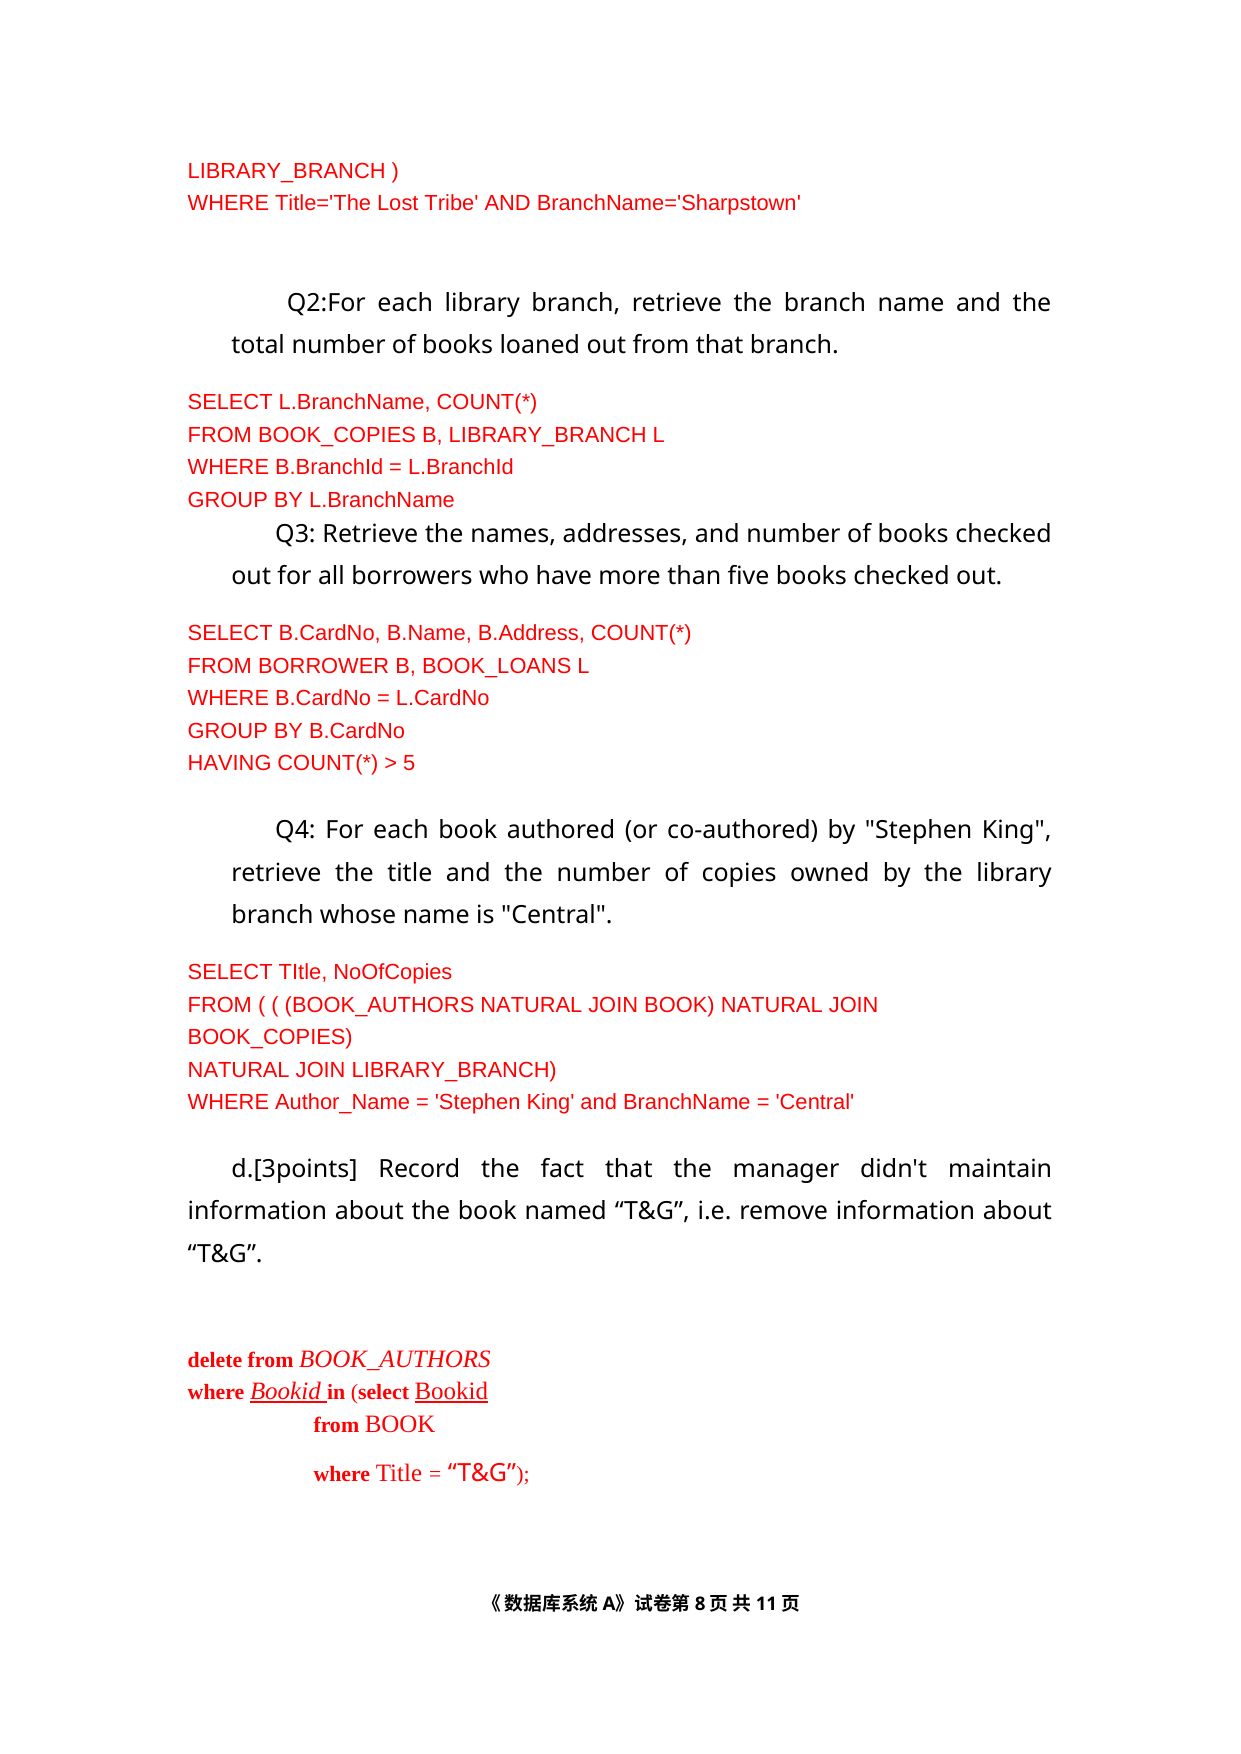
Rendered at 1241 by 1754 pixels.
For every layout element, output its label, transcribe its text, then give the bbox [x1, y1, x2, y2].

text SELECT B.CardNo, B.Name, B.Address, COUNT(*) [187, 617, 1053, 649]
text BOOK_COPIES) [187, 1020, 1053, 1053]
text d.[3points] Record the fact that the manager didn't maintain information about the book named “T&G”, i.e. remove information about “T&G”. [187, 1150, 1053, 1269]
text FROM ( ( (BOOK_AUTHORS NATURAL JOIN BOOK) NATURAL JOIN [187, 988, 1053, 1020]
text FROM BOOK_COPIES B, LIBRARY_BRANCH L [187, 418, 1053, 450]
text Q3: Retrieve the names, addresses, and number of books checked out for all borrowers who have more than five books checked out. [231, 515, 1053, 592]
text SELECT L.BranchName, COUNT(*) [187, 385, 1053, 418]
text WHERE Title='The Lost Tribe' AND BranchName='Sharpstown' [187, 187, 1053, 219]
text where Title = “T&G”); [187, 1439, 1053, 1504]
text FROM BORROWER B, BOOK_LOANS L [187, 649, 1053, 682]
text WHERE B.BranchId = L.BranchId [187, 450, 1053, 483]
text SELECT TItle, NoOfCopies [187, 955, 1053, 988]
text NATURAL JOIN LIBRARY_BRANCH) [187, 1053, 1053, 1085]
text Q2:For each library branch, retrieve the branch name and the total number of books loaned out from that branch. [231, 284, 1053, 361]
text GROUP BY B.CardNo [187, 714, 1053, 747]
text delete from BOOK_AUTHORS where Bookid in (select Bookid from BOOK [187, 1342, 1053, 1439]
text WHERE Author_Name = 'Stephen King' and BranchName = 'Central' [187, 1085, 1053, 1118]
text WHERE B.CardNo = L.CardNo [187, 682, 1053, 714]
text Q4: For each book authored (or co-authored) by "Stephen King", retrieve the title and the number of copies owned by the library branch whose name is "Central". [231, 812, 1053, 931]
text LIBRARY_BRANCH ) [187, 154, 1053, 187]
text HAVING COUNT(*) > 5 [187, 747, 1053, 779]
text GROUP BY L.BranchName [187, 483, 1053, 515]
